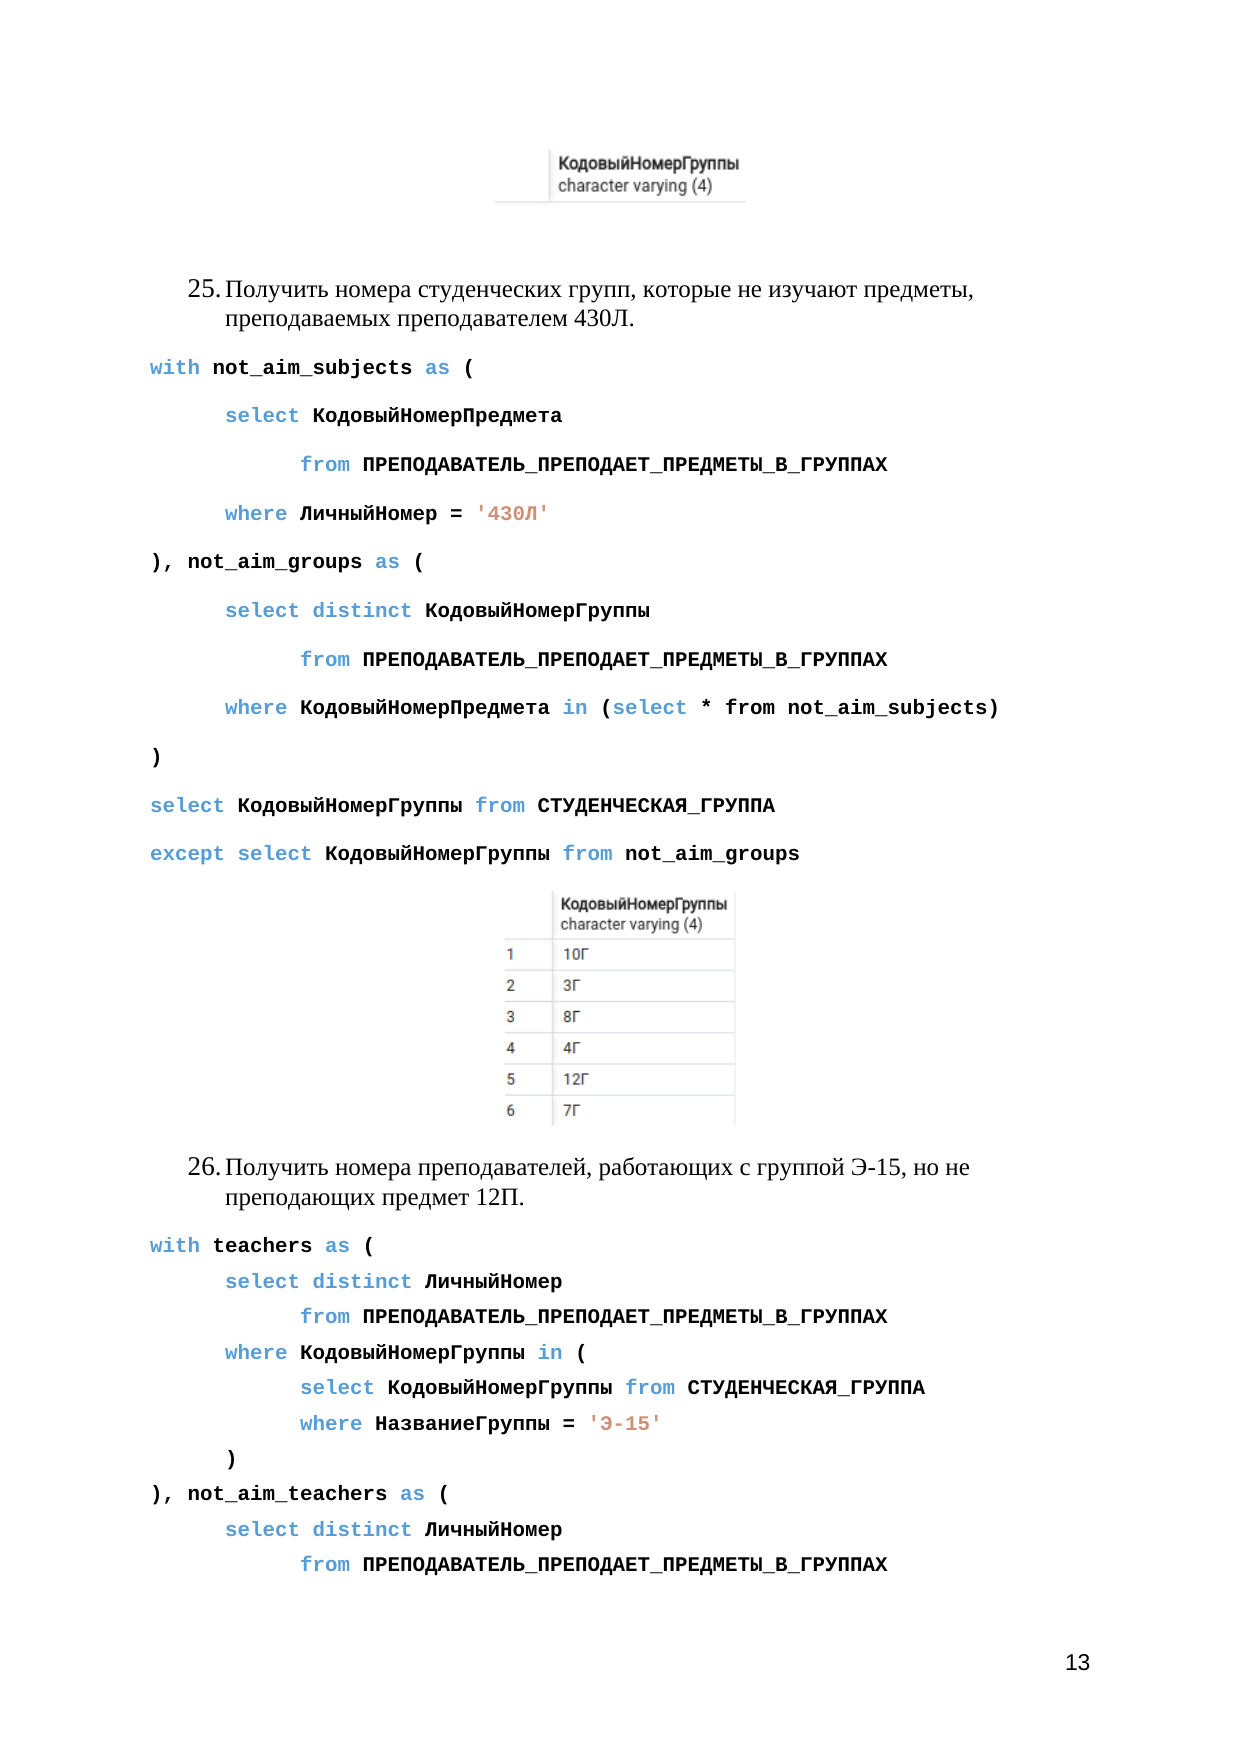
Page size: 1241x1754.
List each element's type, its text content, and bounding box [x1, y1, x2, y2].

picture [494, 150, 746, 247]
text with not_aim_subjects as ( [150, 357, 1090, 380]
text except select КодовыйНомерГруппы from not_aim_groups [150, 843, 1090, 867]
text ), not_aim_groups as ( [150, 551, 1090, 575]
text select КодовыйНомерПредмета [150, 405, 1090, 429]
text with teachers as ( [150, 1235, 1090, 1259]
text ) [225, 1448, 1090, 1472]
picture [504, 891, 736, 1126]
list Получить номера студенческих групп, которые не изучают предметы, преподаваемых преподавателем 430Л. [187, 272, 1090, 332]
text from ПРЕПОДАВАТЕЛЬ_ПРЕПОДАЕТ_ПРЕДМЕТЫ_В_ГРУППАХ [225, 649, 1090, 672]
text where КодовыйНомерГруппы in ( [150, 1342, 1090, 1365]
list Получить номера преподавателей, работающих с группой Э-15, но не преподающих предмет 12П. [187, 1151, 1090, 1210]
text where ЛичныйНомер = '430Л' [150, 503, 1090, 526]
text select distinct КодовыйНомерГруппы [150, 600, 1090, 624]
text select distinct ЛичныйНомер [150, 1271, 1090, 1294]
text from ПРЕПОДАВАТЕЛЬ_ПРЕПОДАЕТ_ПРЕДМЕТЫ_В_ГРУППАХ [225, 454, 1090, 478]
text from ПРЕПОДАВАТЕЛЬ_ПРЕПОДАЕТ_ПРЕДМЕТЫ_В_ГРУППАХ [225, 1306, 1090, 1330]
text where НазваниеГруппы = 'Э-15' [225, 1412, 1090, 1436]
text where КодовыйНомерПредмета in (select * from not_aim_subjects) [150, 697, 1090, 721]
text ) [150, 746, 1090, 769]
text select distinct ЛичныйНомер [150, 1519, 1090, 1542]
text from ПРЕПОДАВАТЕЛЬ_ПРЕПОДАЕТ_ПРЕДМЕТЫ_В_ГРУППАХ [225, 1554, 1090, 1578]
text select КодовыйНомерГруппы from СТУДЕНЧЕСКАЯ_ГРУППА [225, 1377, 1090, 1401]
text select КодовыйНомерГруппы from СТУДЕНЧЕСКАЯ_ГРУППА [150, 794, 1090, 818]
text ), not_aim_teachers as ( [150, 1483, 1090, 1507]
